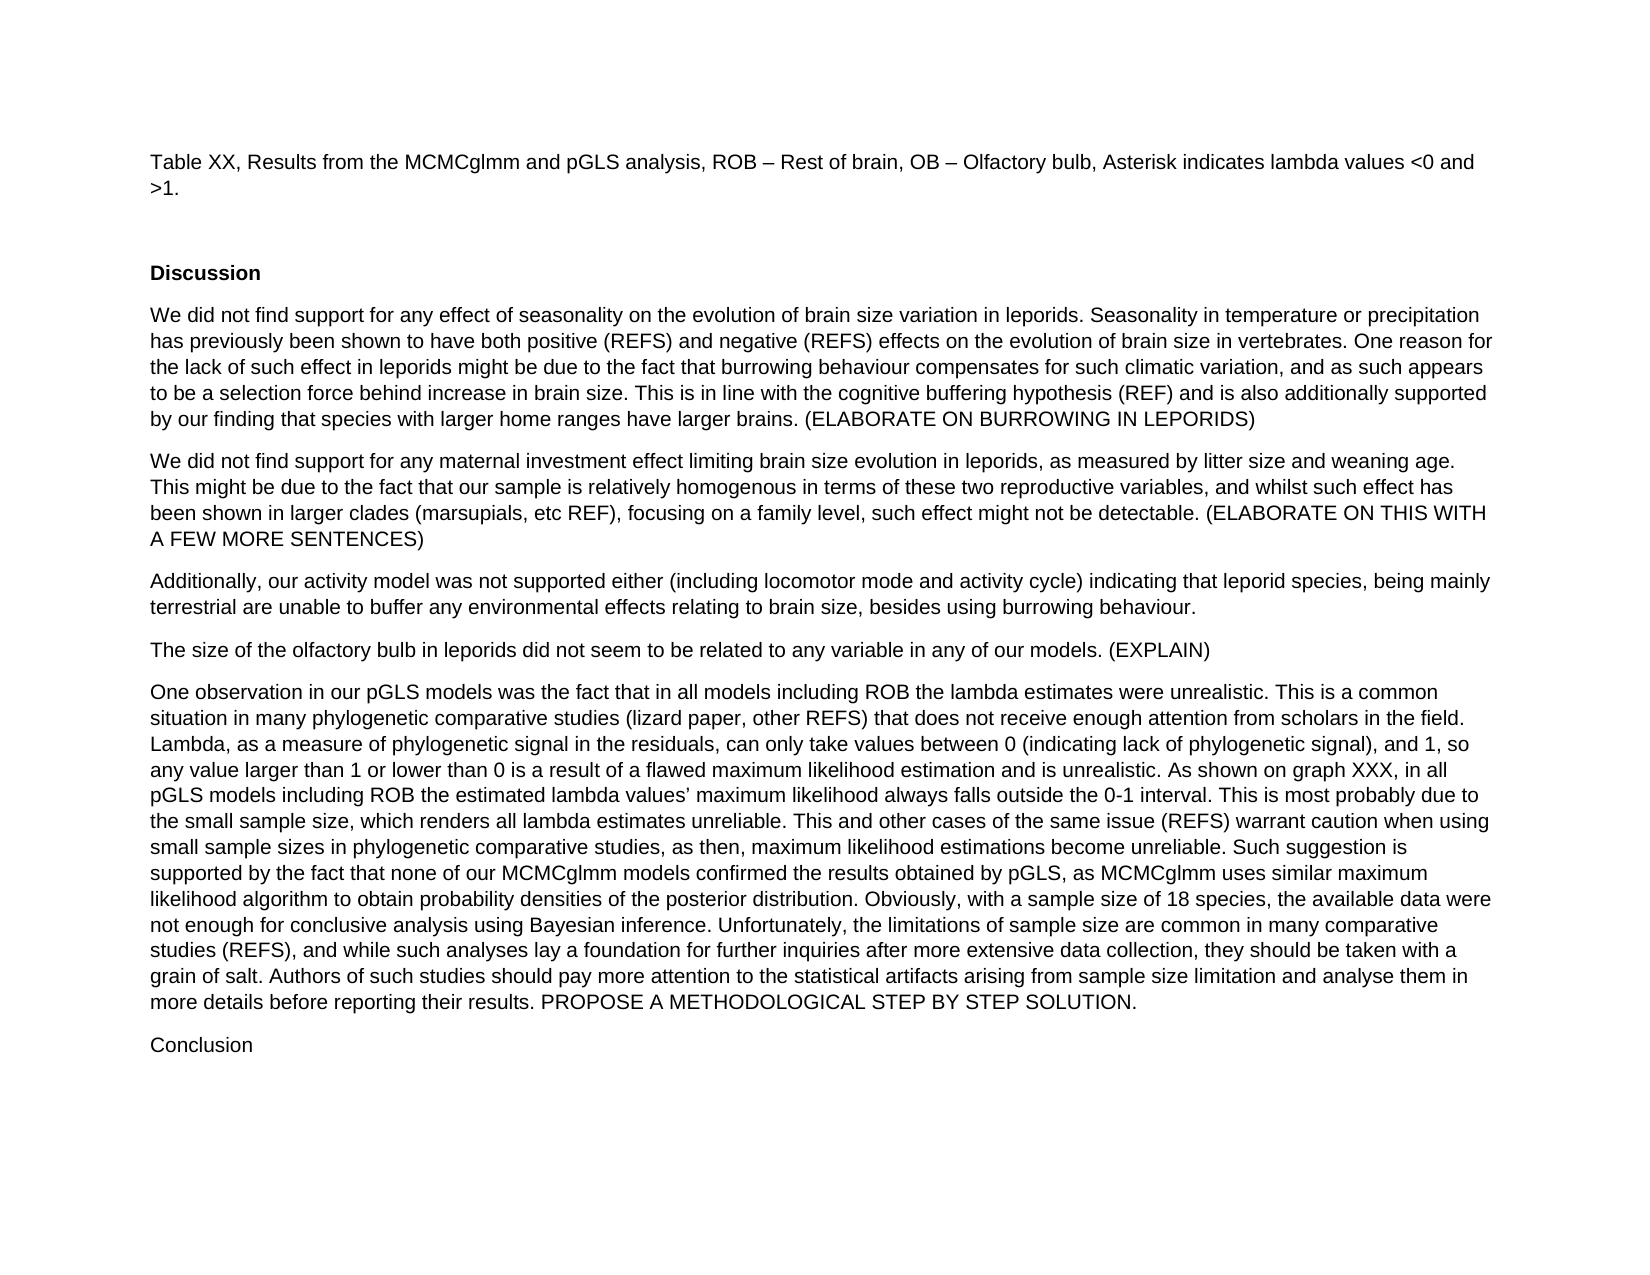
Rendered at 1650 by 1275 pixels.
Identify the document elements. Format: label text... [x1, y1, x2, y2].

text Conclusion [150, 1032, 1500, 1056]
text We did not find support for any effect of seasonality on the evolution of brain size variation in leporids. Seasonality in temperature or precipitation has previously been shown to have both positive (REFS) and negative (REFS) effects on the evolution of brain size in vertebrates. One reason for the lack of such effect in leporids might be due to the fact that burrowing behaviour compensates for such climatic variation, and as such appears to be a selection force behind increase in brain size. This is in line with the cognitive buffering hypothesis (REF) and is also additionally supported by our finding that species with larger home ranges have larger brains. (ELABORATE ON BURROWING IN LEPORIDS) [150, 303, 1500, 431]
text Additionally, our activity model was not supported either (including locomotor mode and activity cycle) indicating that leporid species, being mainly terrestrial are unable to buffer any environmental effects relating to brain size, besides using burrowing behaviour. [150, 569, 1500, 619]
text Discussion [150, 261, 1500, 285]
text One observation in our pGLS models was the fact that in all models including ROB the lambda estimates were unrealistic. This is a common situation in many phylogenetic comparative studies (lizard paper, other REFS) that does not receive enough attention from scholars in the field. Lambda, as a measure of phylogenetic signal in the residuals, can only take values between 0 (indicating lack of phylogenetic signal), and 1, so any value larger than 1 or lower than 0 is a result of a flawed maximum likelihood estimation and is unrealistic. As shown on graph XXX, in all pGLS models including ROB the estimated lambda values’ maximum likelihood always falls outside the 0-1 interval. This is most probably due to the small sample size, which renders all lambda estimates unreliable. This and other cases of the same issue (REFS) warrant caution when using small sample sizes in phylogenetic comparative studies, as then, maximum likelihood estimations become unreliable. Such suggestion is supported by the fact that none of our MCMCglmm models confirmed the results obtained by pGLS, as MCMCglmm uses similar maximum likelihood algorithm to obtain probability densities of the posterior distribution. Obviously, with a sample size of 18 species, the available data were not enough for conclusive analysis using Bayesian inference. Unfortunately, the limitations of sample size are common in many comparative studies (REFS), and while such analyses lay a foundation for further inquiries after more extensive data collection, they should be taken with a grain of salt. Authors of such studies should pay more attention to the statistical artifacts arising from sample size limitation and analyse them in more details before reporting their results. PROPOSE A METHODOLOGICAL STEP BY STEP SOLUTION. [150, 680, 1500, 1014]
text Table XX, Results from the MCMCglmm and pGLS analysis, ROB – Rest of brain, OB – Olfactory bulb, Asterisk indicates lambda values <0 and >1. [150, 150, 1500, 200]
text The size of the olfactory bulb in leporids did not seem to be related to any variable in any of our models. (EXPLAIN) [150, 637, 1500, 661]
text We did not find support for any maternal investment effect limiting brain size evolution in leporids, as measured by litter size and weaning age. This might be due to the fact that our sample is relatively homogenous in terms of these two reproductive variables, and whilst such effect has been shown in larger clades (marsupials, etc REF), focusing on a family level, such effect might not be detectable. (ELABORATE ON THIS WITH A FEW MORE SENTENCES) [150, 449, 1500, 551]
